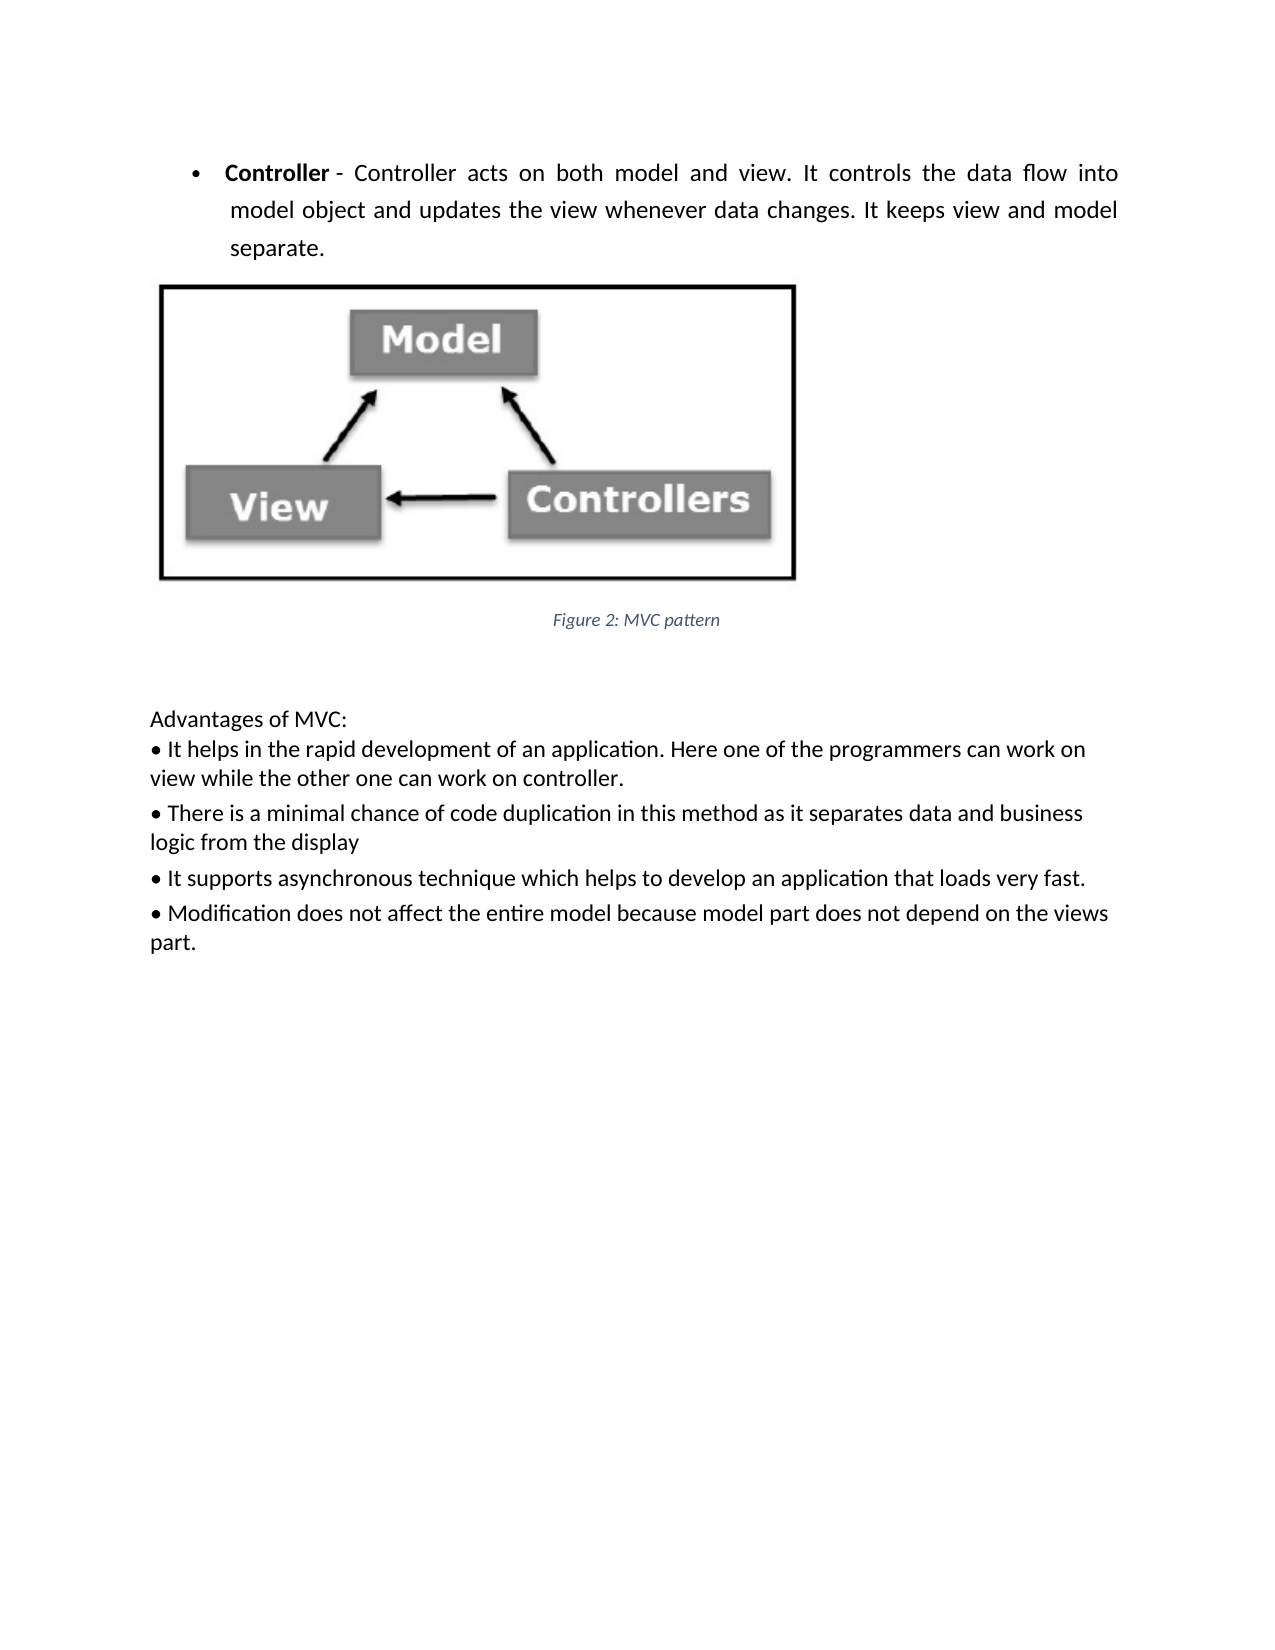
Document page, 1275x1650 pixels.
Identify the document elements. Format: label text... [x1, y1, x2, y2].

text • There is a minimal chance of code duplication in this method as it separates data and business logic from the display [150, 798, 1125, 857]
text • It helps in the rapid development of an application. Here one of the programmers can work on view while the other one can work on controller. [150, 734, 1125, 792]
text • Modification does not affect the entire model because model part does not depend on the views part. [150, 898, 1125, 957]
text Advantages of MVC: [150, 704, 1125, 734]
text • It supports asynchronous technique which helps to develop an application that loads very fast. [150, 863, 1125, 892]
list Controller - Controller acts on both model and view. It controls the data flow into model object and updates the view whenever data changes. It keeps view and model separate. [192, 150, 1120, 262]
picture [150, 277, 800, 594]
